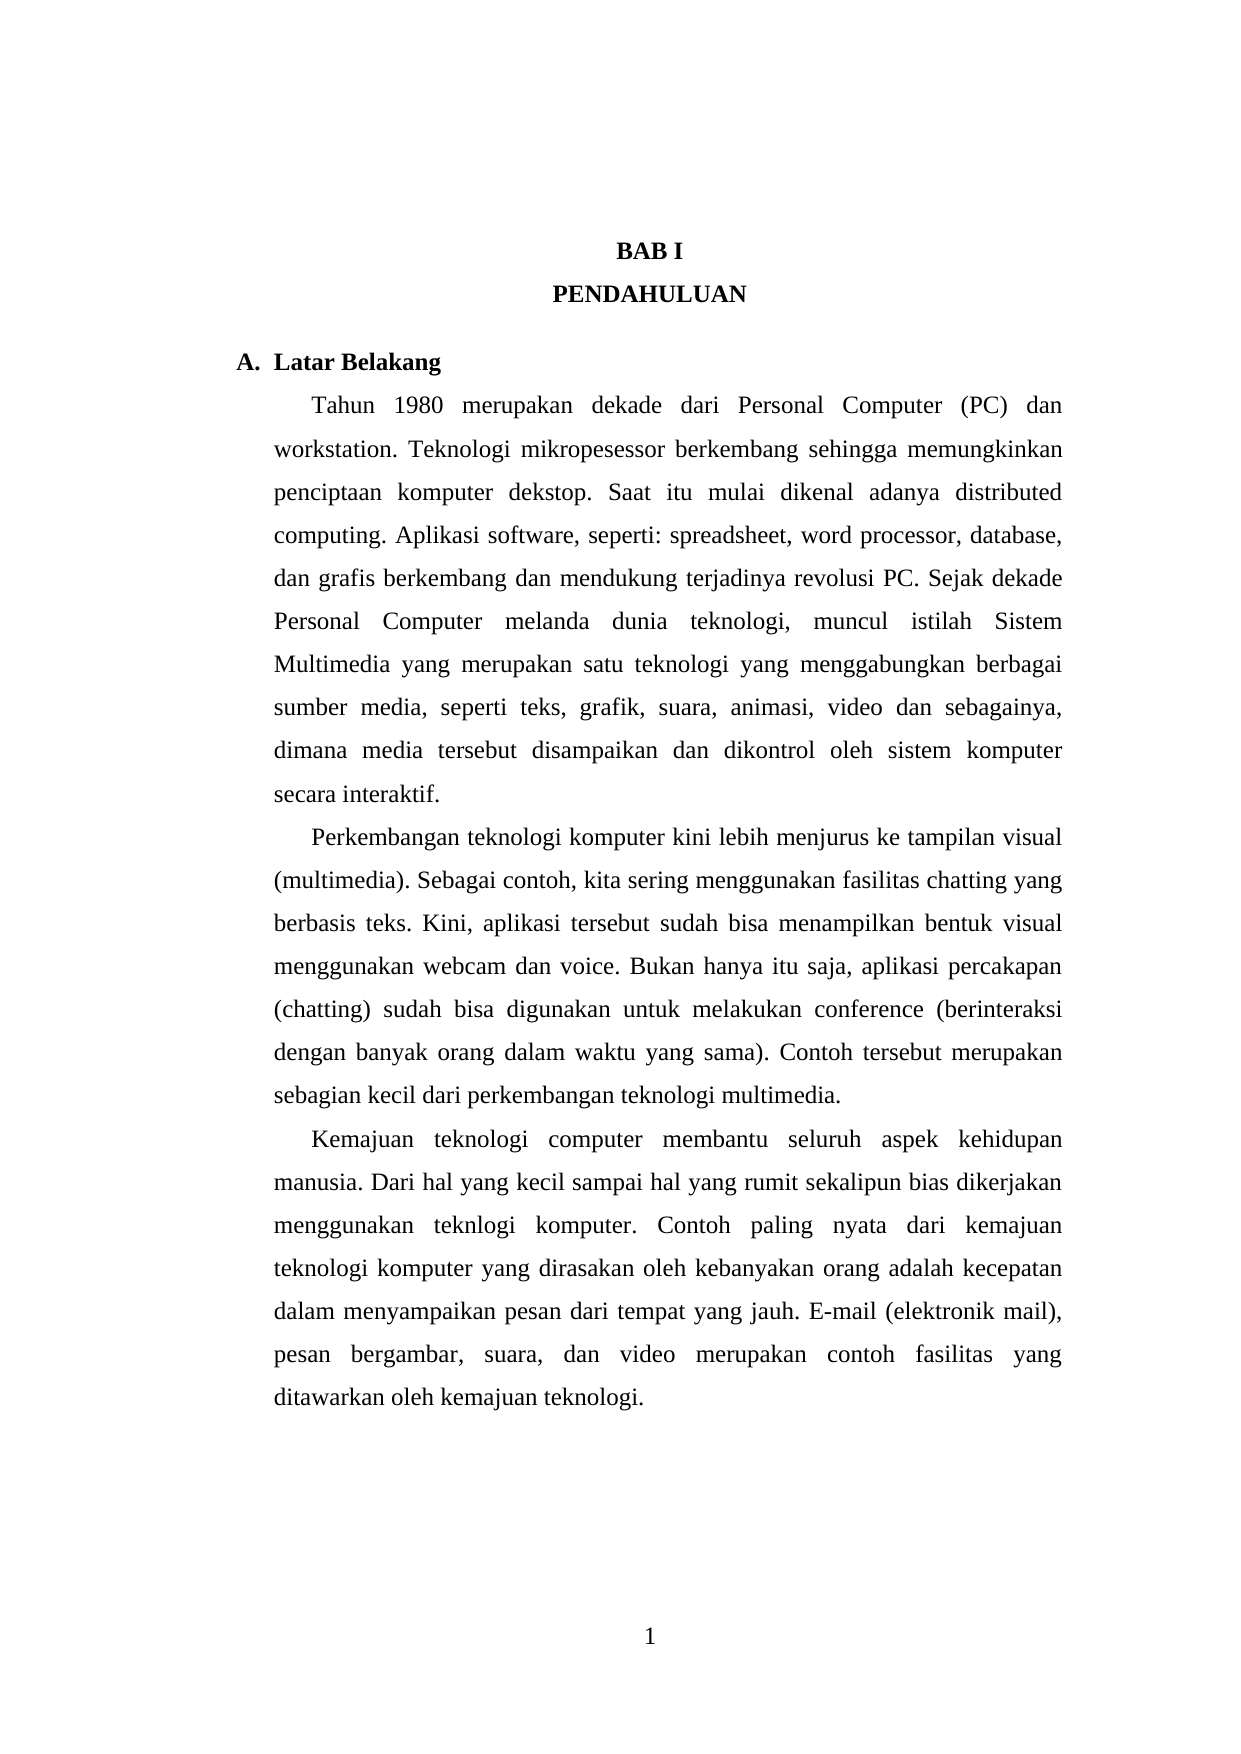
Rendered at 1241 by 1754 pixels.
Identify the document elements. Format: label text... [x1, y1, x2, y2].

subtitle BAB I PENDAHULUAN [236, 236, 1063, 308]
text Kemajuan teknologi computer membantu seluruh aspek kehidupan manusia. Dari hal yang kecil sampai hal yang rumit sekalipun bias dikerjakan menggunakan teknlogi komputer. Contoh paling nyata dari kemajuan teknologi komputer yang dirasakan oleh kebanyakan orang adalah kecepatan dalam menyampaikan pesan dari tempat yang jauh. E-mail (elektronik mail), pesan bergambar, suara, dan video merupakan contoh fasilitas yang ditawarkan oleh kemajuan teknologi. [274, 1124, 1063, 1411]
text Perkembangan teknologi komputer kini lebih menjurus ke tampilan visual (multimedia). Sebagai contoh, kita sering menggunakan fasilitas chatting yang berbasis teks. Kini, aplikasi tersebut sudah bisa menampilkan bentuk visual menggunakan webcam dan voice. Bukan hanya itu saja, aplikasi percakapan (chatting) sudah bisa digunakan untuk melakukan conference (berinteraksi dengan banyak orang dalam waktu yang sama). Contoh tersebut merupakan sebagian kecil dari perkembangan teknologi multimedia. [274, 822, 1063, 1109]
subtitle Latar Belakang [236, 347, 1063, 376]
text Tahun 1980 merupakan dekade dari Personal Computer (PC) dan workstation. Teknologi mikropesessor berkembang sehingga memungkinkan penciptaan komputer dekstop. Saat itu mulai dikenal adanya distributed computing. Aplikasi software, seperti: spreadsheet, word processor, database, dan grafis berkembang dan mendukung terjadinya revolusi PC. Sejak dekade Personal Computer melanda dunia teknologi, muncul istilah Sistem Multimedia yang merupakan satu teknologi yang menggabungkan berbagai sumber media, seperti teks, grafik, suara, animasi, video dan sebagainya, dimana media tersebut disampaikan dan dikontrol oleh sistem komputer secara interaktif. [274, 391, 1063, 807]
